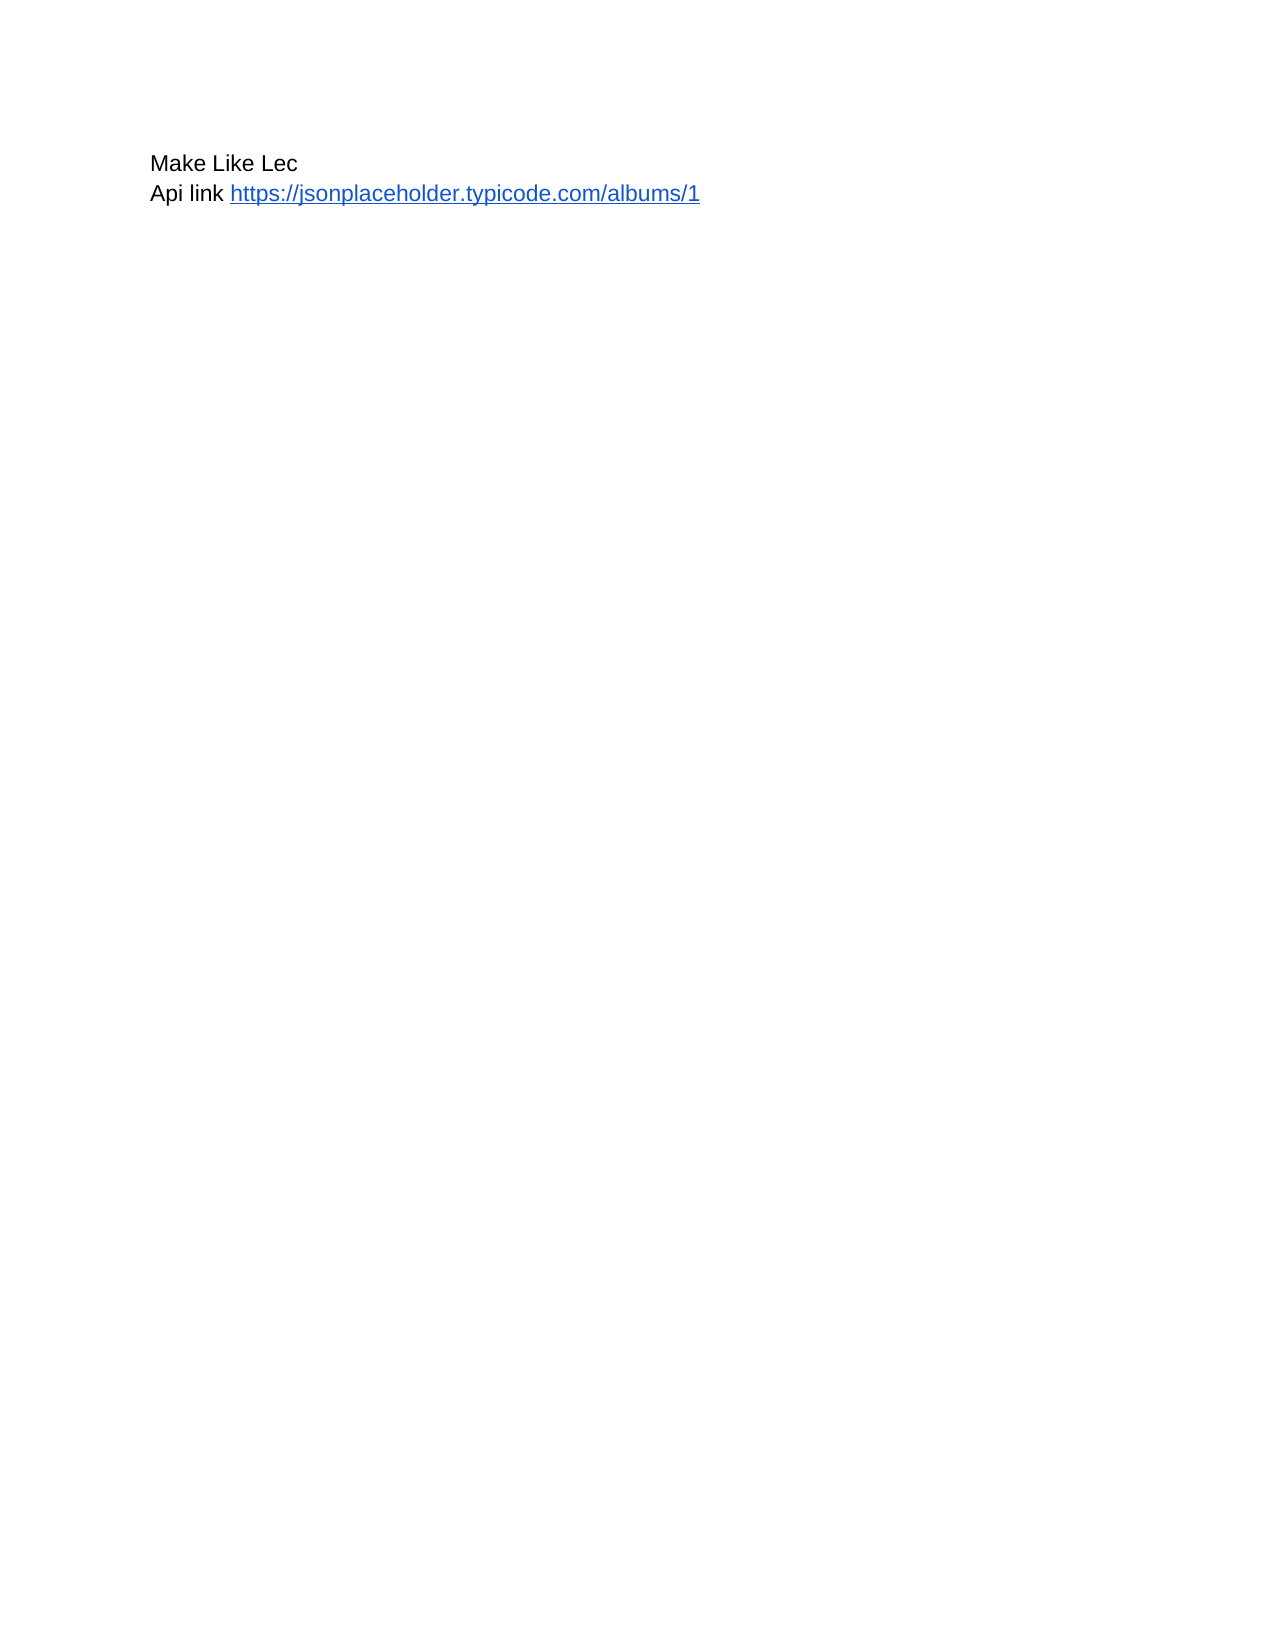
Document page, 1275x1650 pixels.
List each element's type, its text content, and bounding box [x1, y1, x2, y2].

text Make Like Lec [150, 150, 1125, 176]
text Api link https://jsonplaceholder.typicode.com/albums/1 [150, 180, 1125, 207]
